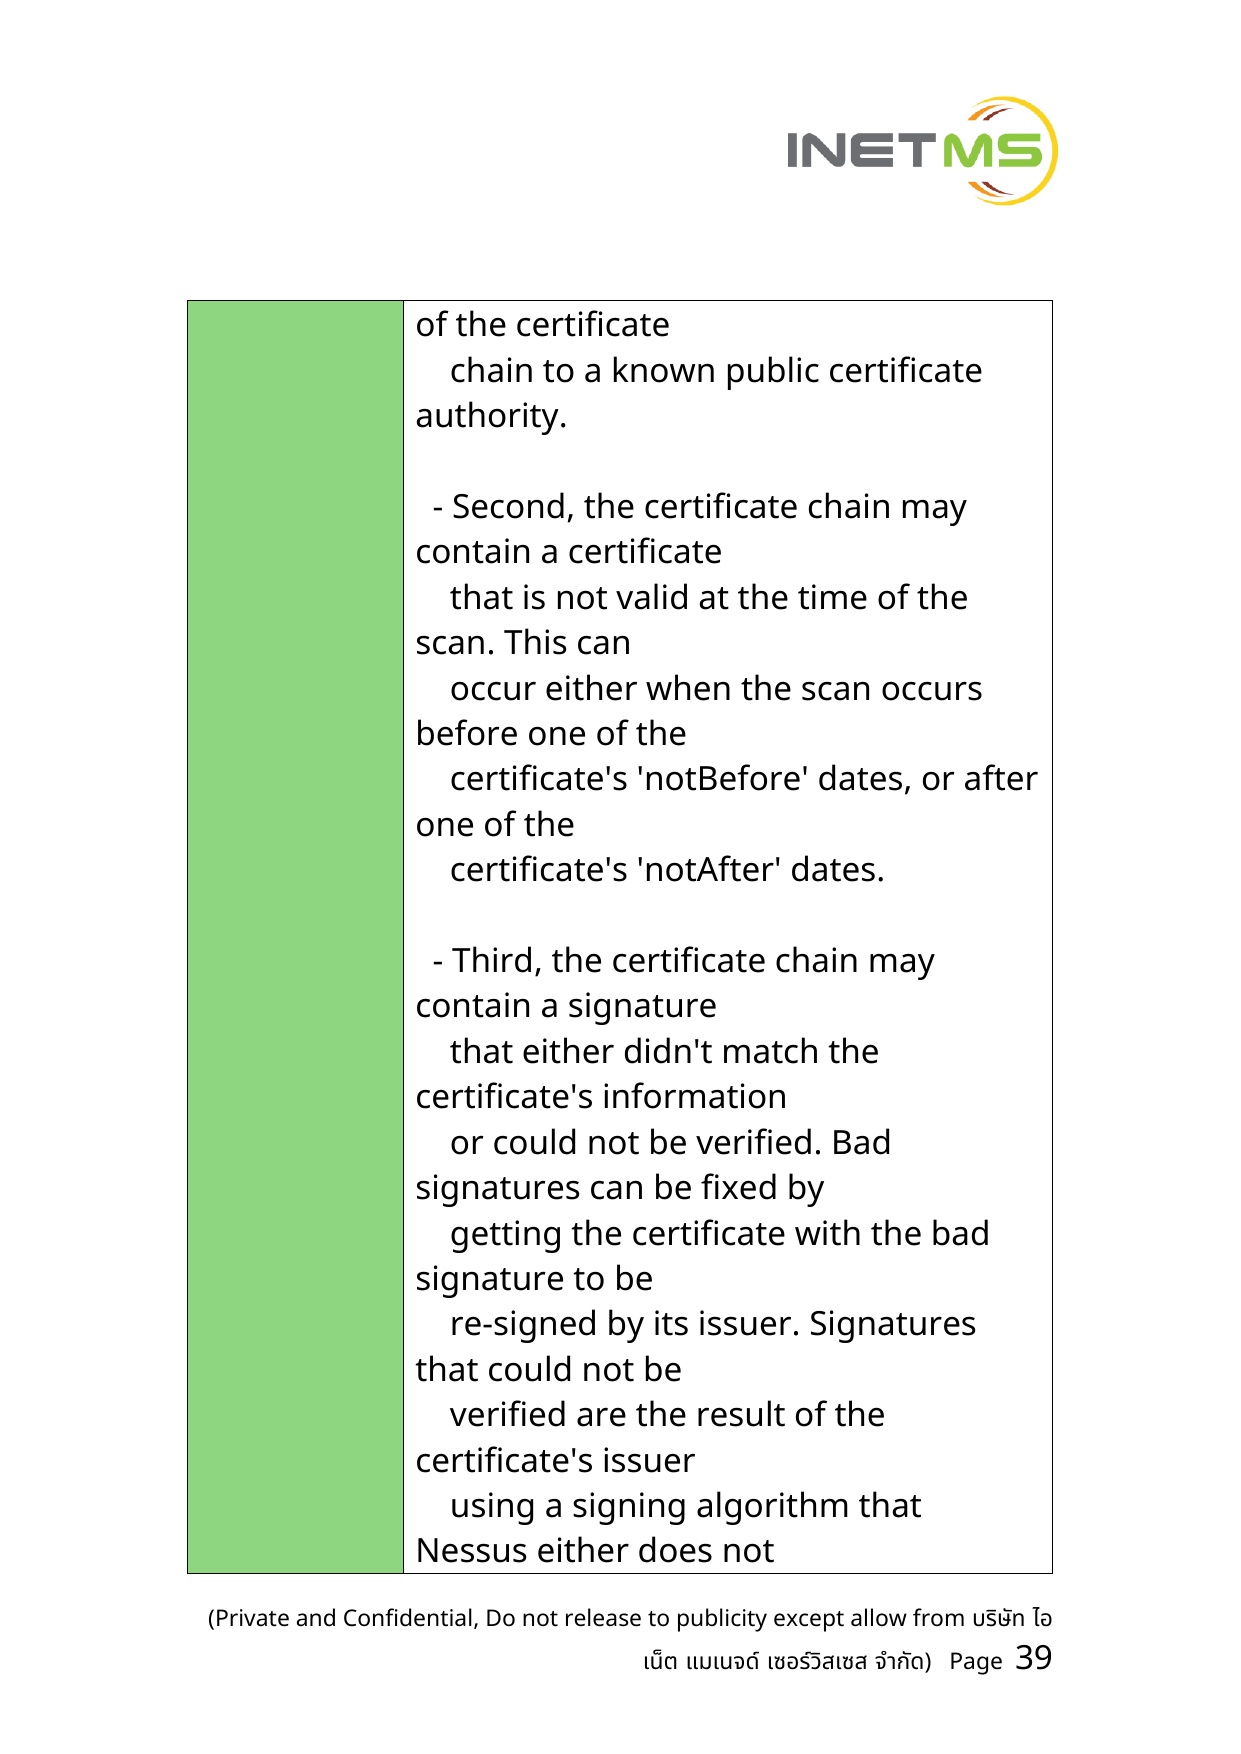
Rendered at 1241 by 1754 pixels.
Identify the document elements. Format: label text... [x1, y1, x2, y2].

picture [621, 0, 1222, 300]
table_cell Detail [188, 301, 403, 1573]
